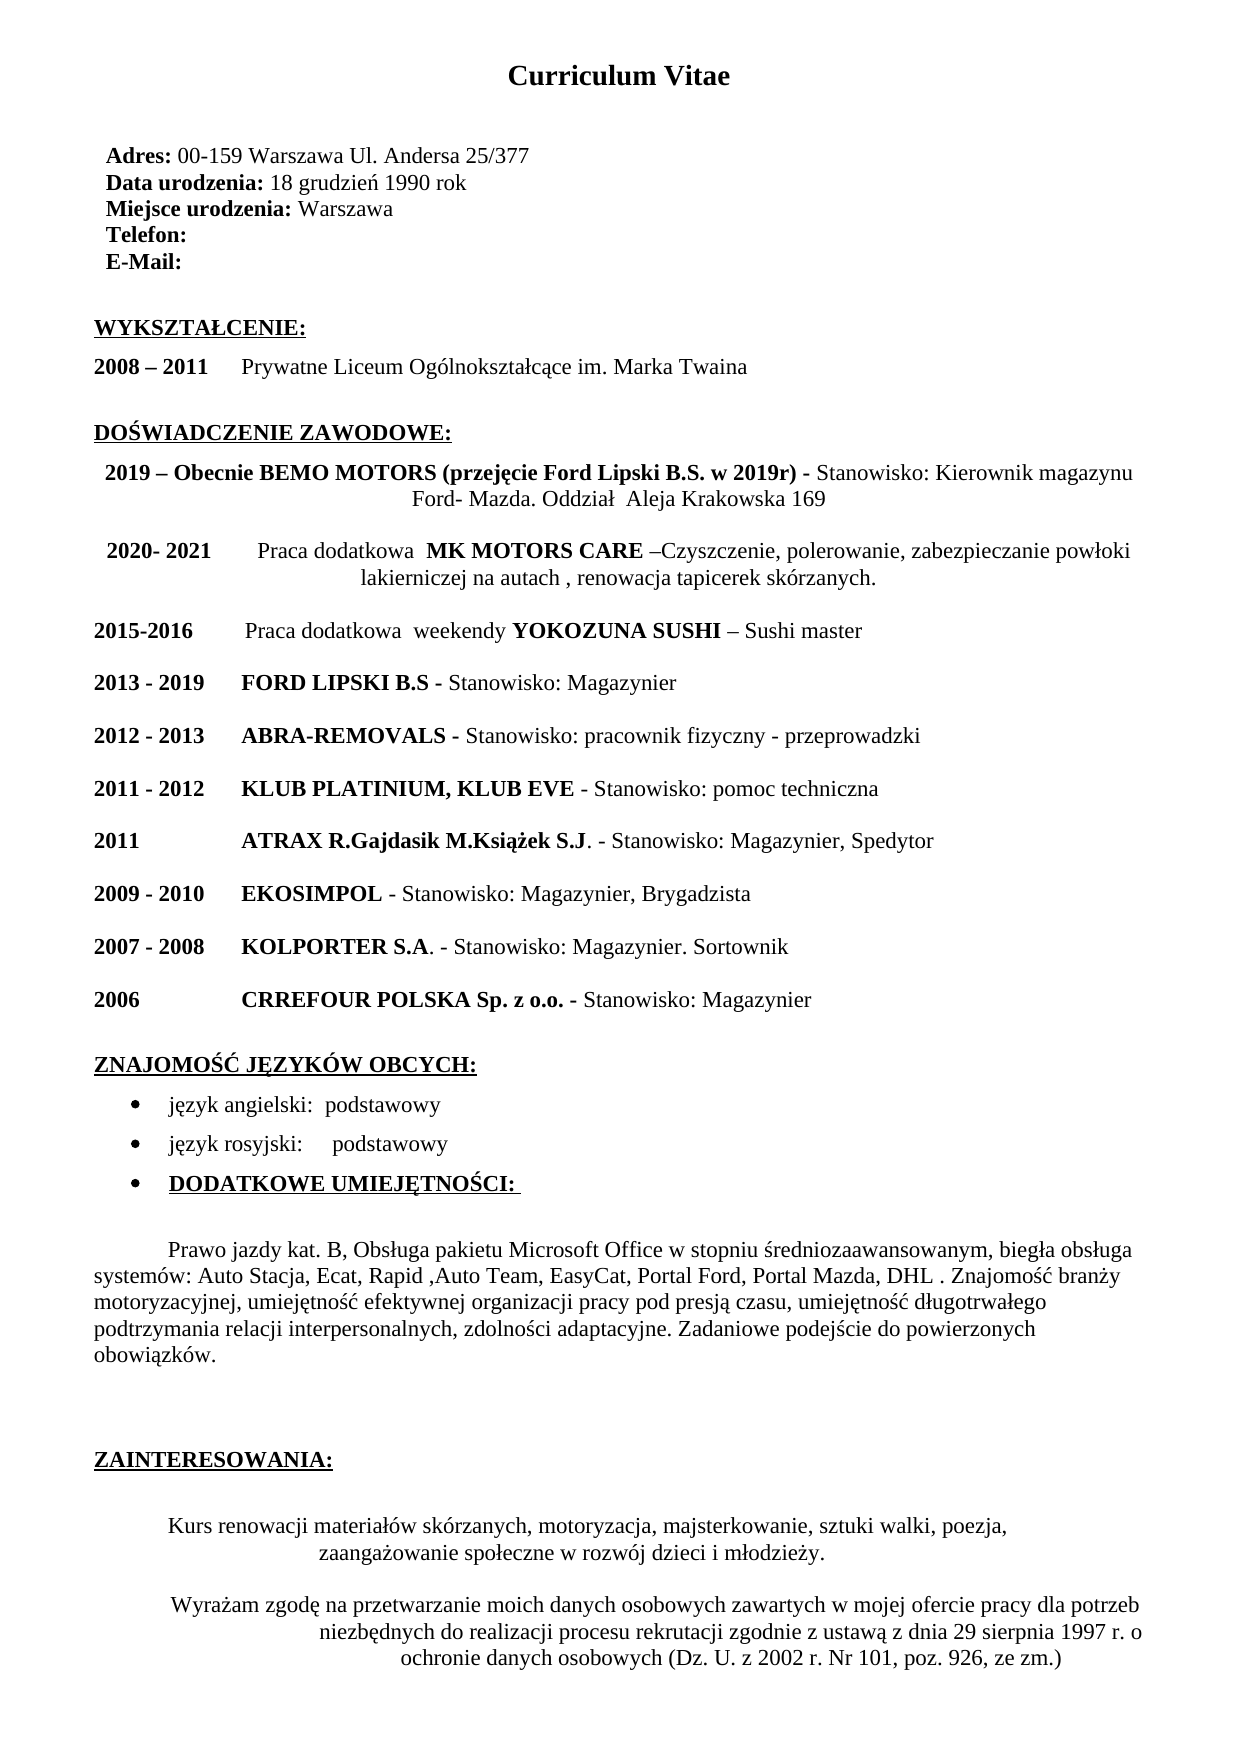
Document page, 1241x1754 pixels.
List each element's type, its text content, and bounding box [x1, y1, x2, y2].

text 2015-2016 Praca dodatkowa weekendy YOKOZUNA SUSHI – Sushi master [94, 617, 1144, 643]
text Curriculum Vitae [94, 58, 1144, 91]
text 2009 - 2010 EKOSIMPOL - Stanowisko: Magazynier, Brygadzista [94, 880, 1144, 907]
text Adres: 00-159 Warszawa Ul. Andersa 25/377 [106, 142, 1144, 169]
text 2019 – Obecnie BEMO MOTORS (przejęcie Ford Lipski B.S. w 2019r) - Stanowisko: Kierownik magazynu Ford- Mazda. Oddział Aleja Krakowska 169 [94, 458, 1144, 511]
text Telefon: [106, 222, 1144, 248]
text znajomość JĘZYKÓW OBCYCH: [94, 1051, 1144, 1078]
text ZAINTERESOWANIA: [94, 1446, 1144, 1473]
text 2008 – 2011 Prywatne Liceum Ogólnokształcące im. Marka Twaina [94, 353, 1144, 379]
text 2013 - 2019 FORD LIPSKI B.S - Stanowisko: Magazynier [94, 669, 1144, 696]
text Kurs renowacji materiałów skórzanych, motoryzacja, majsterkowanie, sztuki walki, poezja, zaangażowanie społeczne w rozwój dzieci i młodzieży. [168, 1512, 1144, 1565]
text 2011 ATRAX R.Gajdasik M.Książek S.J. - Stanowisko: Magazynier, Spedytor [94, 827, 1144, 854]
text E-Mail: [106, 248, 1144, 274]
text Prawo jazdy kat. B, Obsługa pakietu Microsoft Office w stopniu średniozaawansowanym, biegła obsługa systemów: Auto Stacja, Ecat, Rapid ,Auto Team, EasyCat, Portal Ford, Portal Mazda, DHL . Znajomość branży motoryzacyjnej, umiejętność efektywnej organizacji pracy pod presją czasu, umiejętność długotrwałego podtrzymania relacji interpersonalnych, zdolności adaptacyjne. Zadaniowe podejście do powierzonych obowiązków. [94, 1236, 1144, 1367]
text WYKSZTAŁCENIE: [94, 314, 1144, 340]
text Miejsce urodzenia: Warszawa [106, 195, 1144, 222]
text 2007 - 2008 KOLPORTER S.A. - Stanowisko: Magazynier. Sortownik [94, 933, 1144, 959]
list język rosyjski: podstawowy [131, 1130, 1144, 1157]
text 2011 - 2012 KLUB PLATINIUM, KLUB EVE - Stanowisko: pomoc techniczna [94, 775, 1144, 801]
text DOŚWIADCZENIE ZAWODOWE: [94, 419, 1144, 445]
text Data urodzenia: 18 grudzień 1990 rok [106, 169, 1144, 195]
text 2012 - 2013 ABRA-REMOVALS - Stanowisko: pracownik fizyczny - przeprowadzki [94, 722, 1144, 748]
text 2020- 2021 Praca dodatkowa MK MOTORS CARE –Czyszczenie, polerowanie, zabezpieczanie powłoki lakierniczej na autach , renowacja tapicerek skórzanych. [94, 538, 1144, 590]
list język angielski: podstawowy [131, 1091, 1144, 1117]
text Wyrażam zgodę na przetwarzanie moich danych osobowych zawartych w mojej ofercie pracy dla potrzeb niezbędnych do realizacji procesu rekrutacji zgodnie z ustawą z dnia 29 sierpnia 1997 r. o ochronie danych osobowych (Dz. U. z 2002 r. Nr 101, poz. 926, ze zm.) [168, 1591, 1144, 1670]
list DODATKOWE UMIEJĘTNOŚCI: [131, 1170, 1144, 1196]
text 2006 CRREFOUR POLSKA Sp. z o.o. - Stanowisko: Magazynier [94, 986, 1144, 1012]
